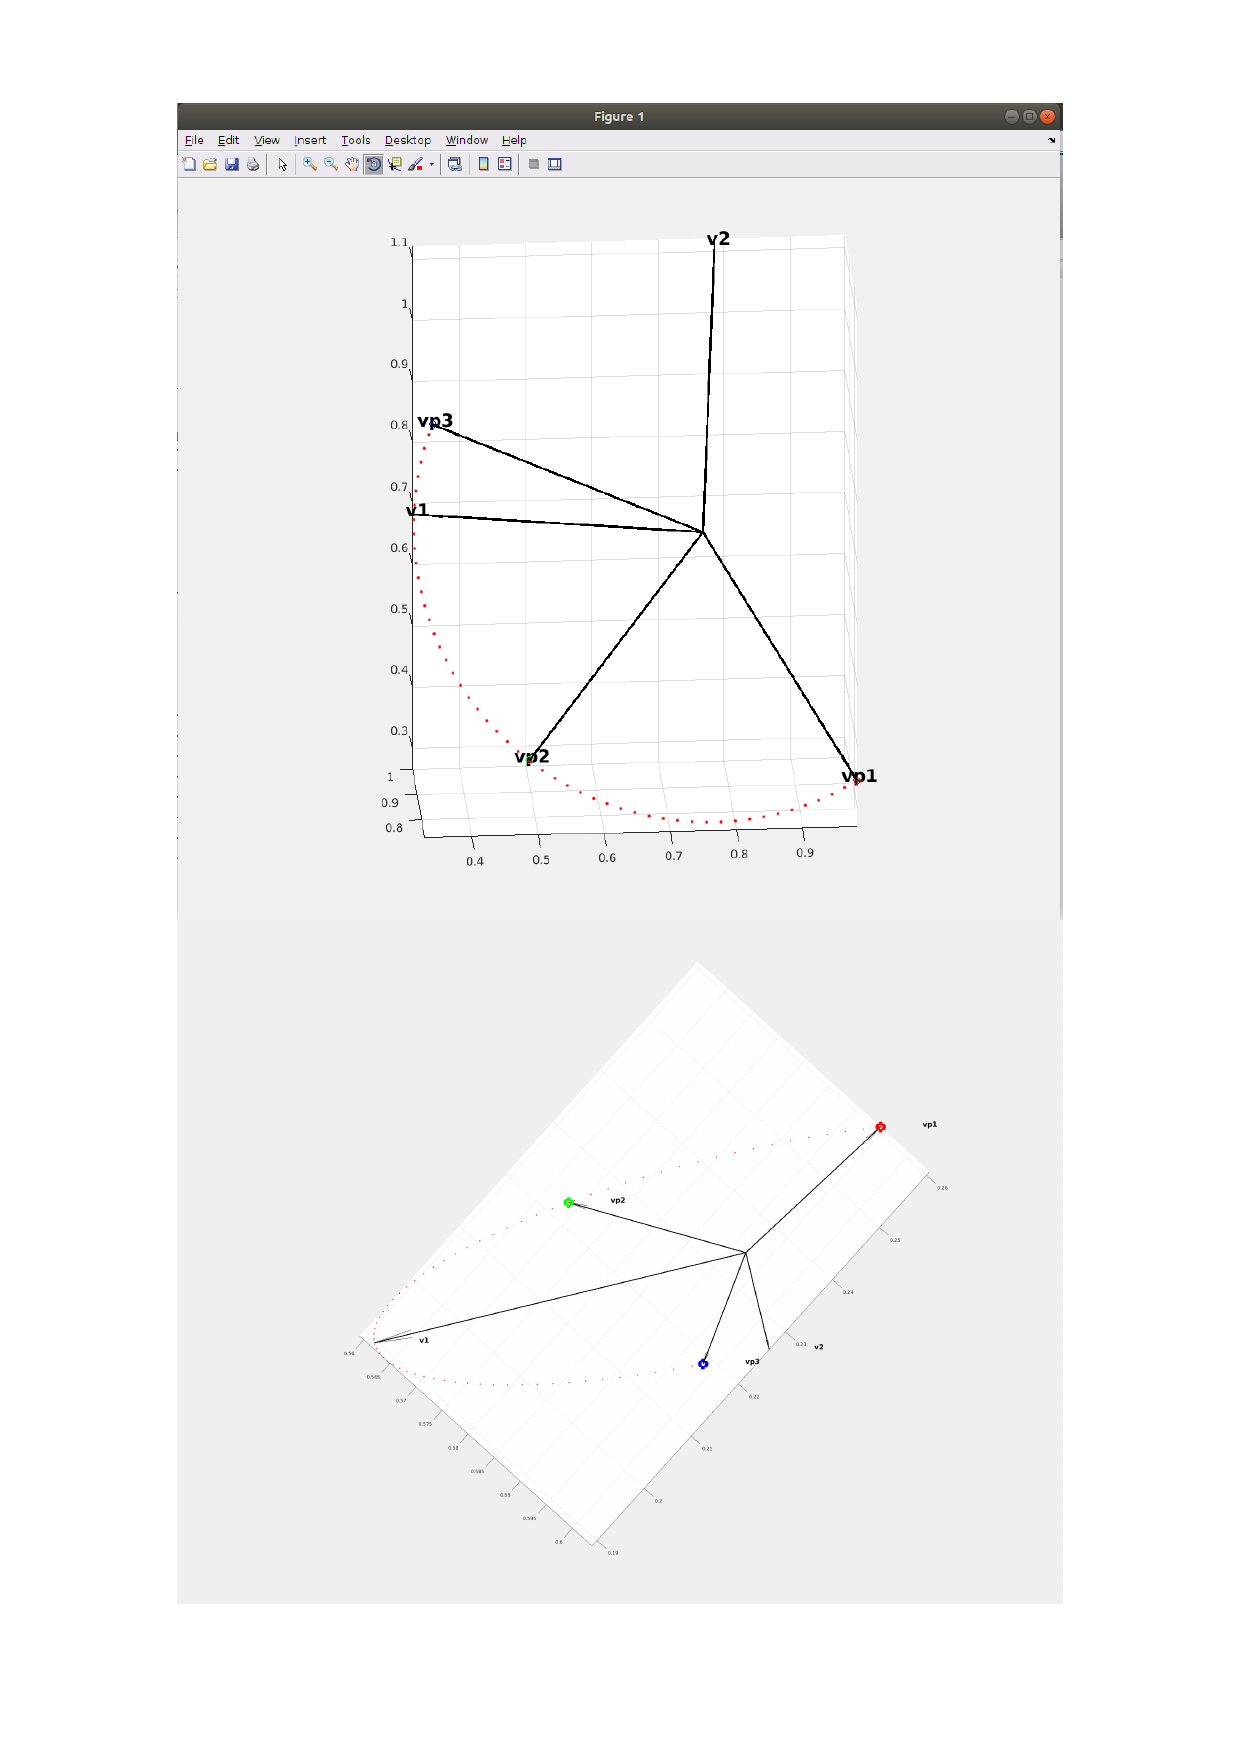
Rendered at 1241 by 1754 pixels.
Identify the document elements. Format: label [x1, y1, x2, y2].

picture [177, 103, 1063, 1604]
